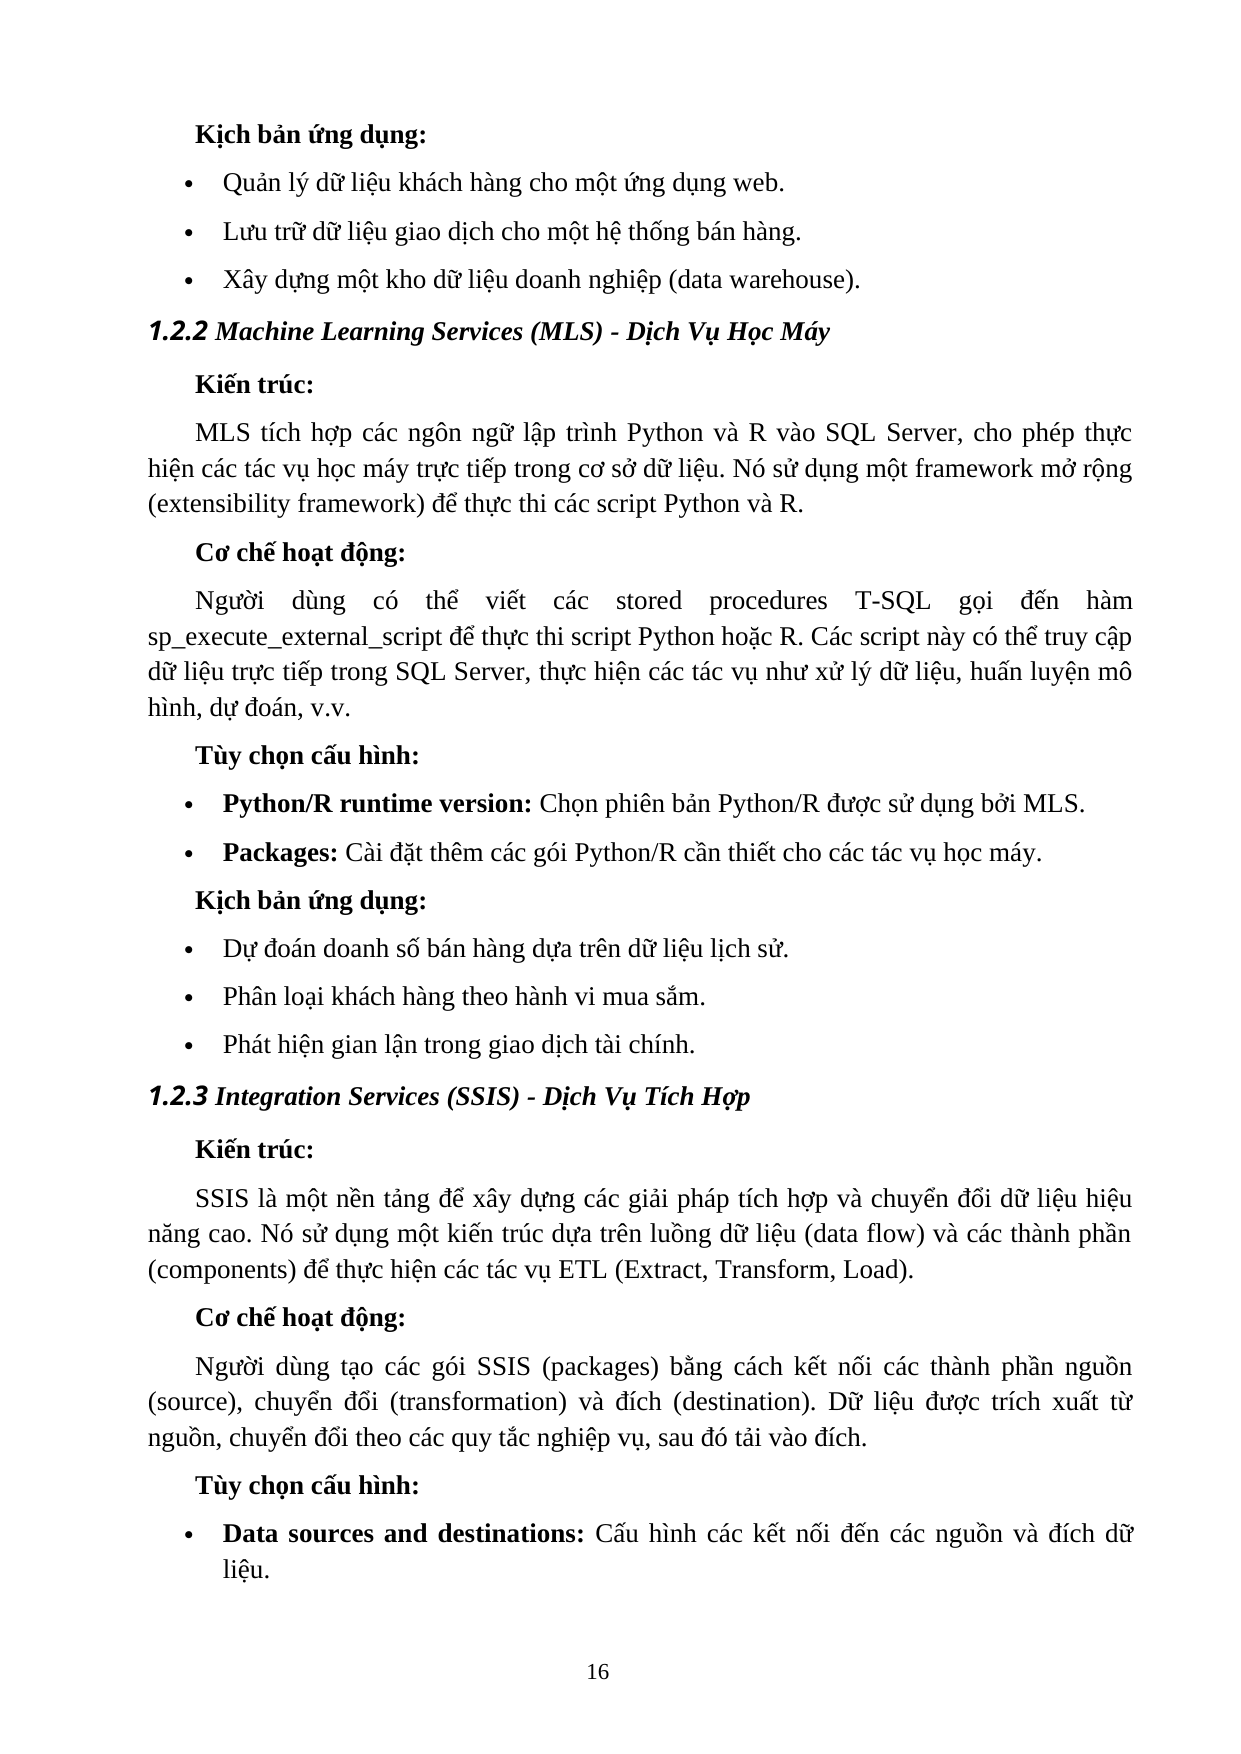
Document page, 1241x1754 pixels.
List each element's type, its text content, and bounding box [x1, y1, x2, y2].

text SSIS là một nền tảng để xây dựng các giải pháp tích hợp và chuyển đổi dữ liệu hiệu năng cao. Nó sử dụng một kiến trúc dựa trên luồng dữ liệu (data flow) và các thành phần (components) để thực hiện các tác vụ ETL (Extract, Transform, Load). [148, 1182, 1134, 1284]
text Cơ chế hoạt động: [148, 1301, 1134, 1333]
list Phát hiện gian lận trong giao dịch tài chính. [185, 1029, 1134, 1060]
list Xây dựng một kho dữ liệu doanh nghiệp (data warehouse). [185, 263, 1134, 294]
text Kiến trúc: [148, 368, 1134, 399]
text Người dùng tạo các gói SSIS (packages) bằng cách kết nối các thành phần nguồn (source), chuyển đổi (transformation) và đích (destination). Dữ liệu được trích xuất từ nguồn, chuyển đổi theo các quy tắc nghiệp vụ, sau đó tải vào đích. [148, 1350, 1134, 1452]
text Kiến trúc: [148, 1133, 1134, 1165]
list Dự đoán doanh số bán hàng dựa trên dữ liệu lịch sử. [185, 932, 1134, 963]
text Tùy chọn cấu hình: [148, 1469, 1134, 1501]
list Lưu trữ dữ liệu giao dịch cho một hệ thống bán hàng. [185, 214, 1134, 246]
text Kịch bản ứng dụng: [148, 884, 1134, 915]
list Data sources and destinations: Cấu hình các kết nối đến các nguồn và đích dữ liệu. [185, 1518, 1134, 1584]
text Machine Learning Services (MLS) - Dịch Vụ Học Máy [148, 311, 1134, 348]
text Integration Services (SSIS) - Dịch Vụ Tích Hợp [148, 1077, 1134, 1114]
list Quản lý dữ liệu khách hàng cho một ứng dụng web. [185, 166, 1134, 197]
text Người dùng có thể viết các stored procedures T-SQL gọi đến hàm sp_execute_external_script để thực thi script Python hoặc R. Các script này có thể truy cập dữ liệu trực tiếp trong SQL Server, thực hiện các tác vụ như xử lý dữ liệu, huấn luyện mô hình, dự đoán, v.v. [148, 584, 1134, 722]
list Python/R runtime version: Chọn phiên bản Python/R được sử dụng bởi MLS. [185, 787, 1134, 819]
list Phân loại khách hàng theo hành vi mua sắm. [185, 980, 1134, 1012]
text MLS tích hợp các ngôn ngữ lập trình Python và R vào SQL Server, cho phép thực hiện các tác vụ học máy trực tiếp trong cơ sở dữ liệu. Nó sử dụng một framework mở rộng (extensibility framework) để thực thi các script Python và R. [148, 416, 1134, 518]
text Kịch bản ứng dụng: [148, 118, 1134, 149]
text Tùy chọn cấu hình: [148, 739, 1134, 770]
text Cơ chế hoạt động: [148, 536, 1134, 567]
list Packages: Cài đặt thêm các gói Python/R cần thiết cho các tác vụ học máy. [185, 836, 1134, 867]
